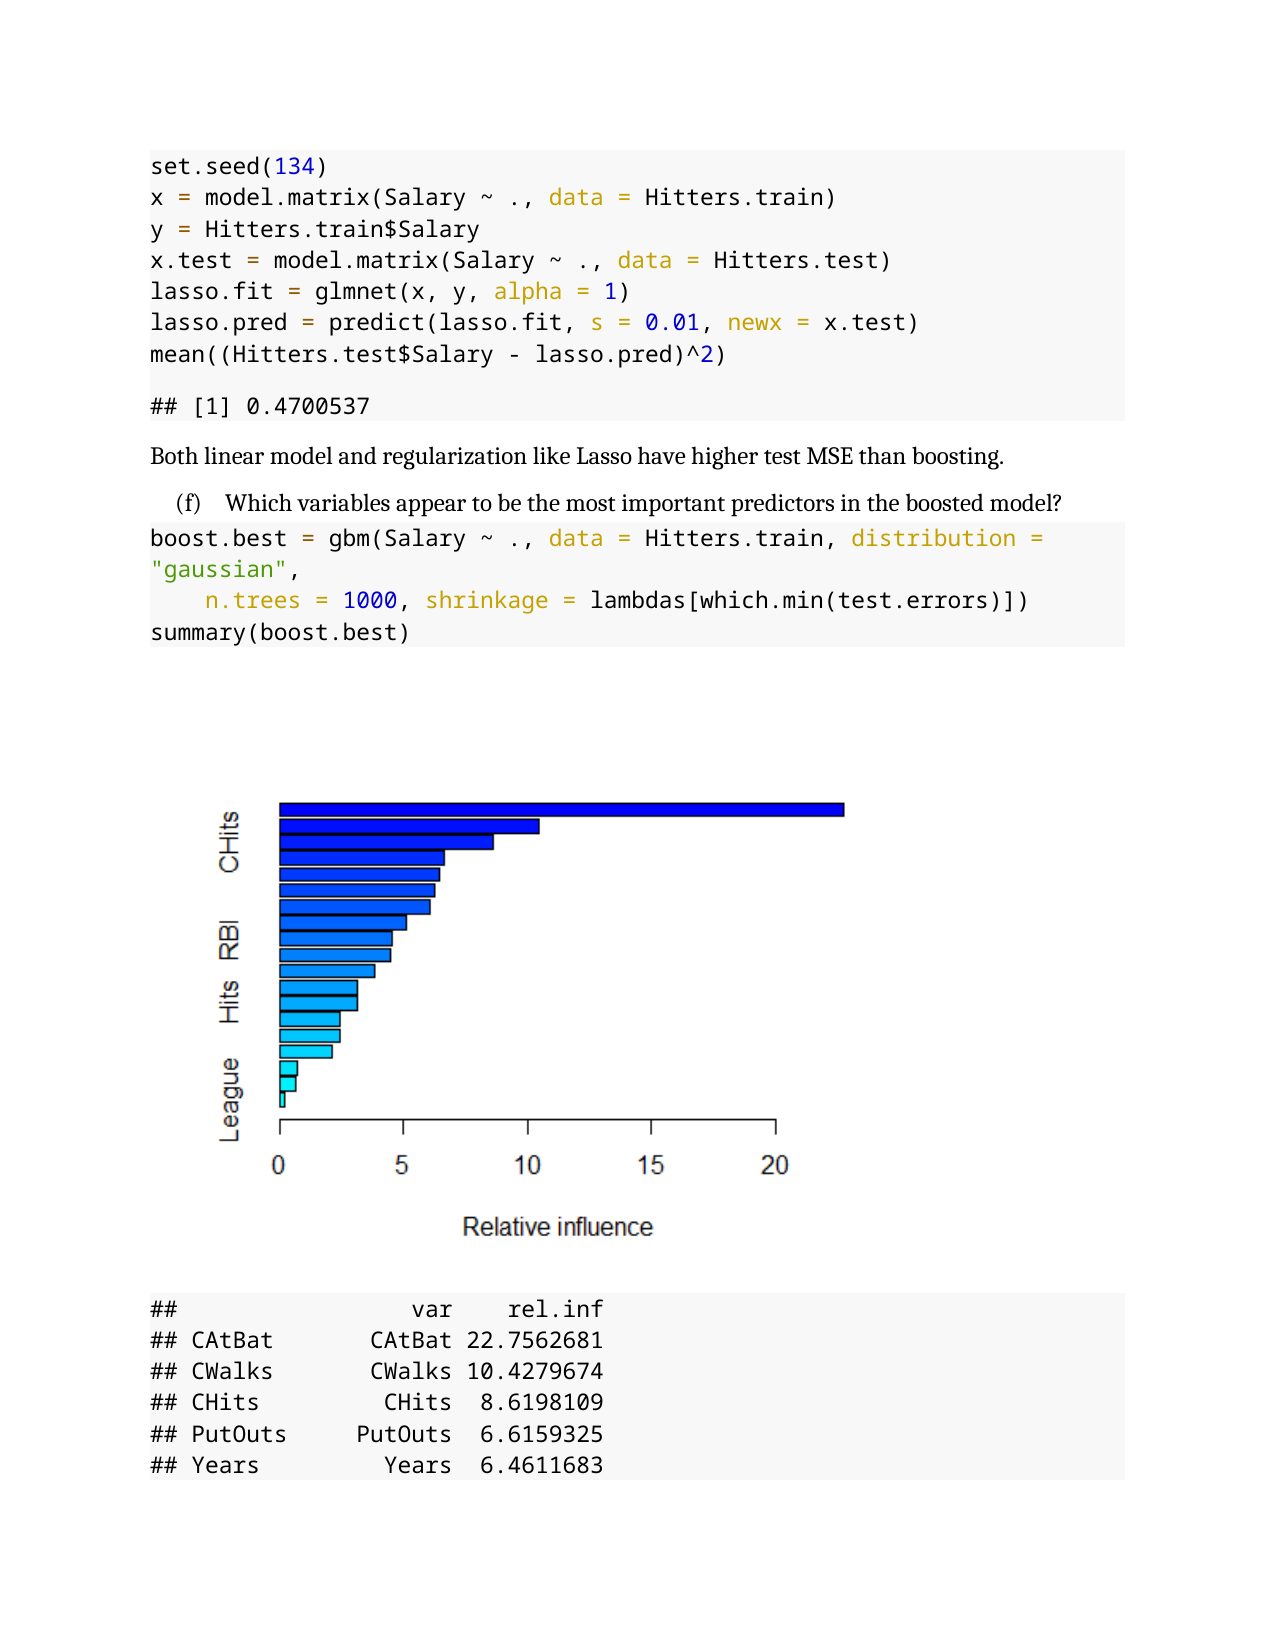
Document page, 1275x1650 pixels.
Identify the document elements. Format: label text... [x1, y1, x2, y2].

text Both linear model and regularization like Lasso have higher test MSE than boosting. [150, 442, 1125, 470]
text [150, 1293, 1125, 1480]
text ## [1] 0.4700537 [150, 389, 1125, 421]
picture [150, 667, 908, 1274]
text boost.best = gbm(Salary ~ ., data = Hitters.train, distribution = "gaussian", n.trees = 1000, shrinkage = lambdas[which.min(test.errors)]) summary(boost.best) [301, 522, 1125, 647]
text set.seed(134) x = model.matrix(Salary ~ ., data = Hitters.train) y = Hitters.train$Salary x.test = model.matrix(Salary ~ ., data = Hitters.test) lasso.fit = glmnet(x, y, alpha = 1) lasso.pred = predict(lasso.fit, s = 0.01, newx = x.test) mean((Hitters.test$Salary - lasso.pred)^2) [150, 150, 1125, 369]
list Which variables appear to be the most important predictors in the boosted model? [175, 489, 1125, 518]
